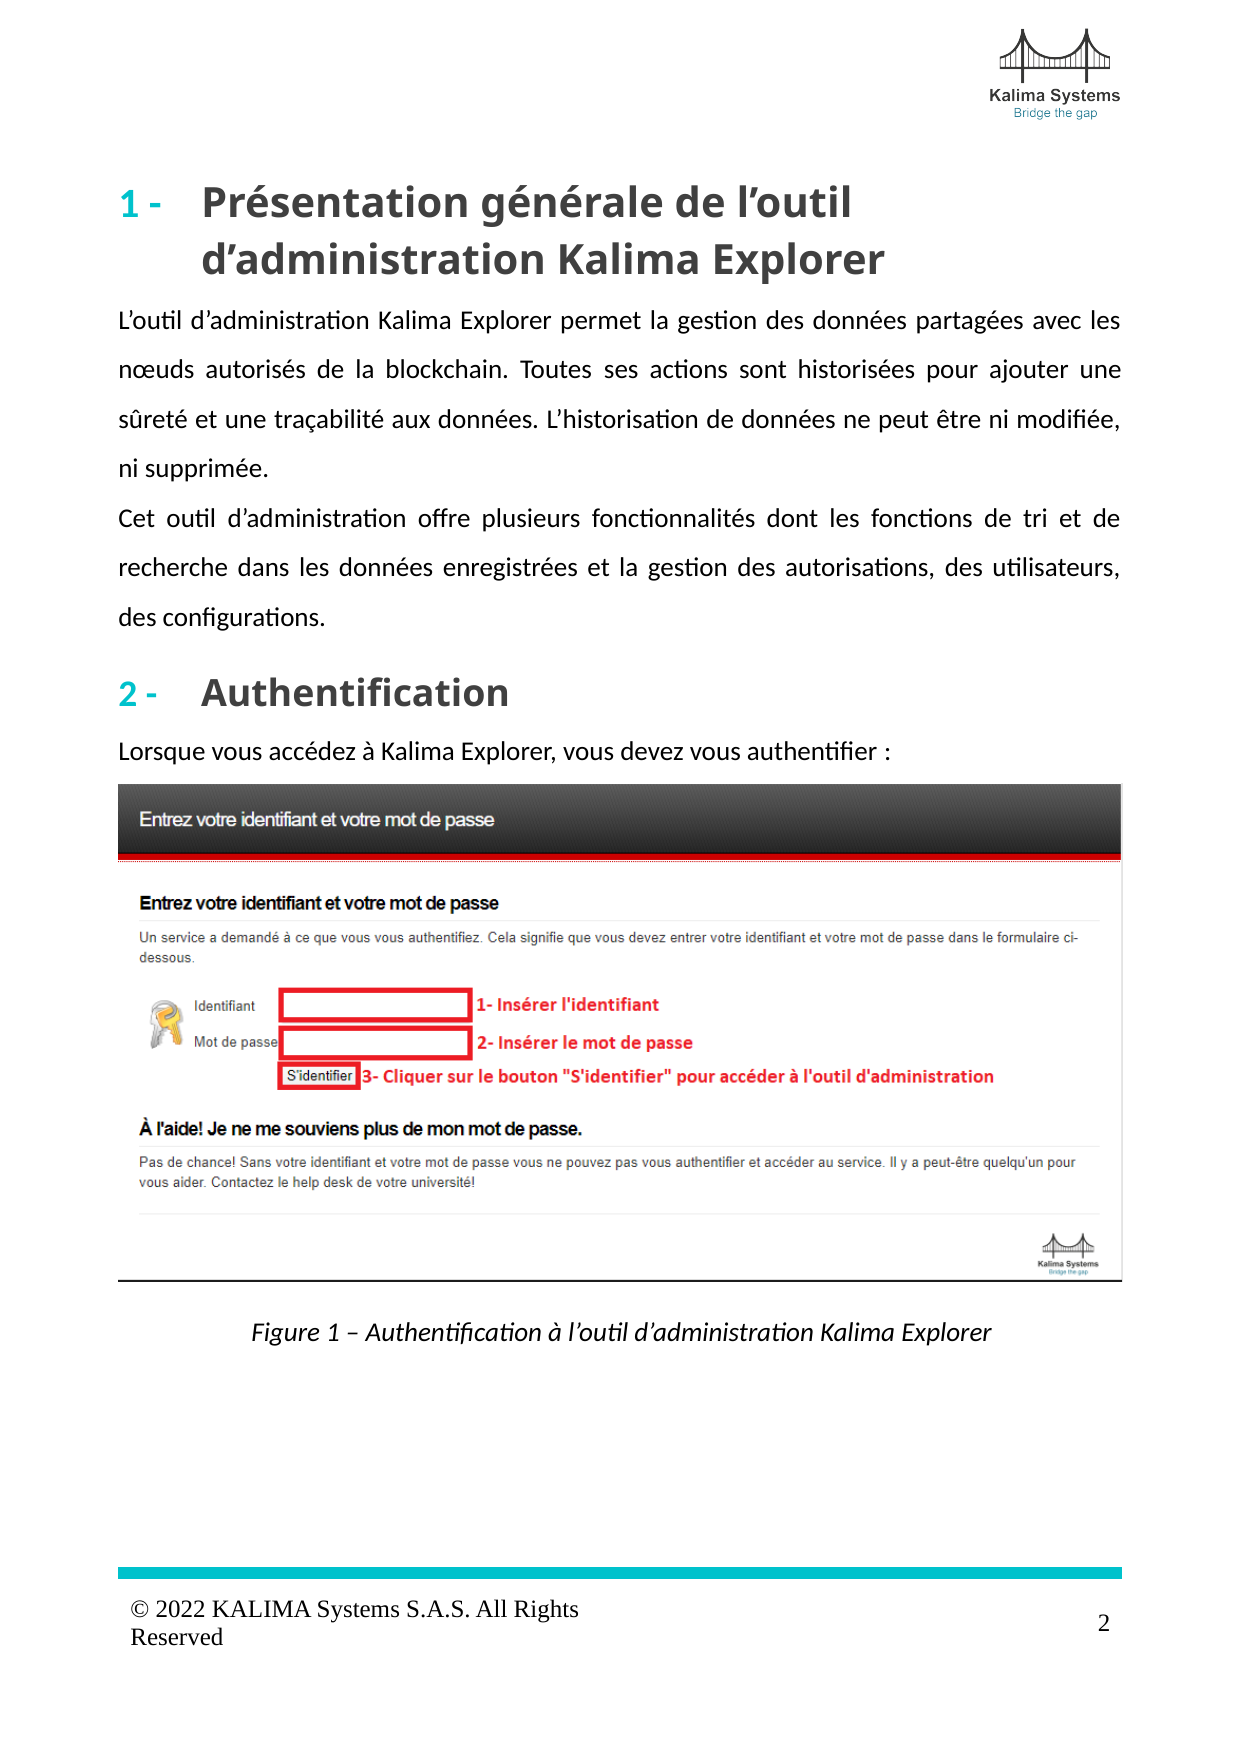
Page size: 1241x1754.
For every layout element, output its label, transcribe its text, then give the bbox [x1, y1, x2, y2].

text Figure 1 – Authentification à l’outil d’administration Kalima Explorer [118, 1282, 1122, 1348]
text Lorsque vous accédez à Kalima Explorer, vous devez vous authentifier : [118, 734, 1122, 767]
text Cet outil d’administration offre plusieurs fonctionnalités dont les fonctions de tri et de recherche dans les données enregistrées et la gestion des autorisations, des utilisateurs, des configurations. [118, 501, 1122, 633]
picture [118, 783, 1123, 1282]
subtitle Présentation générale de l’outil d’administration Kalima Explorer [118, 173, 1122, 286]
subtitle Authentification [118, 666, 1122, 717]
picture [986, 17, 1123, 128]
text L’outil d’administration Kalima Explorer permet la gestion des données partagées avec les nœuds autorisés de la blockchain. Toutes ses actions sont historisées pour ajouter une sûreté et une traçabilité aux données. L’historisation de données ne peut être ni modifiée, ni supprimée. [118, 303, 1122, 484]
